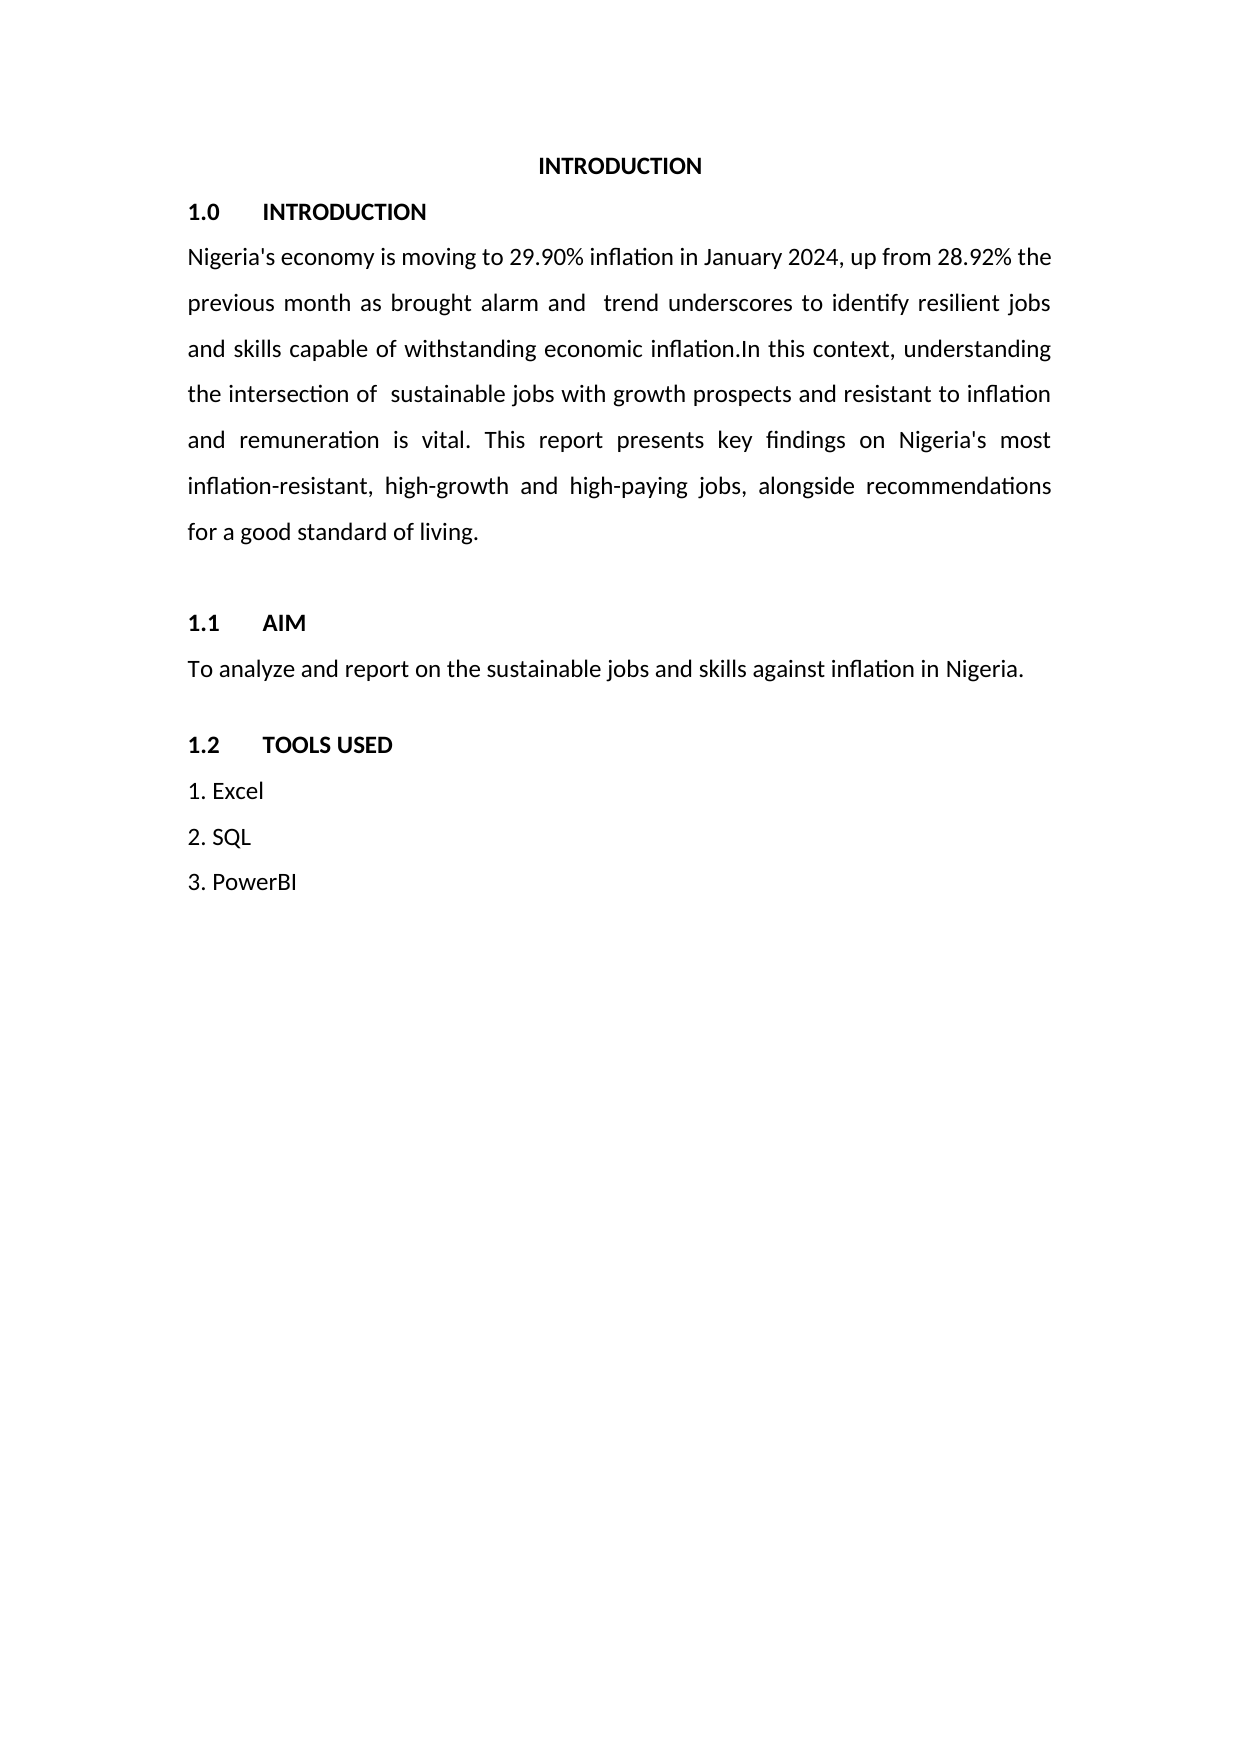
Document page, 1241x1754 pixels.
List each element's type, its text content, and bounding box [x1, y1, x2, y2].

list 1.0 INTRODUCTION [187, 196, 1053, 226]
list 1.1 AIM [187, 607, 1053, 638]
text 3. PowerBI [187, 866, 1053, 897]
text 1.2 TOOLS USED [187, 729, 1053, 760]
text 2. SQL [187, 821, 1053, 851]
text To analyze and report on the sustainable jobs and skills against inflation in Nigeria. [187, 653, 1053, 683]
list INTRODUCTION [187, 150, 1053, 181]
text 1. Excel [187, 775, 1053, 806]
text Nigeria's economy is moving to 29.90% inflation in January 2024, up from 28.92% the previous month as brought alarm and trend underscores to identify resilient jobs and skills capable of withstanding economic inflation.In this context, understanding the intersection of sustainable jobs with growth prospects and resistant to inflation and remuneration is vital. This report presents key findings on Nigeria's most inflation-resistant, high-growth and high-paying jobs, alongside recommendations for a good standard of living. [187, 241, 1053, 546]
